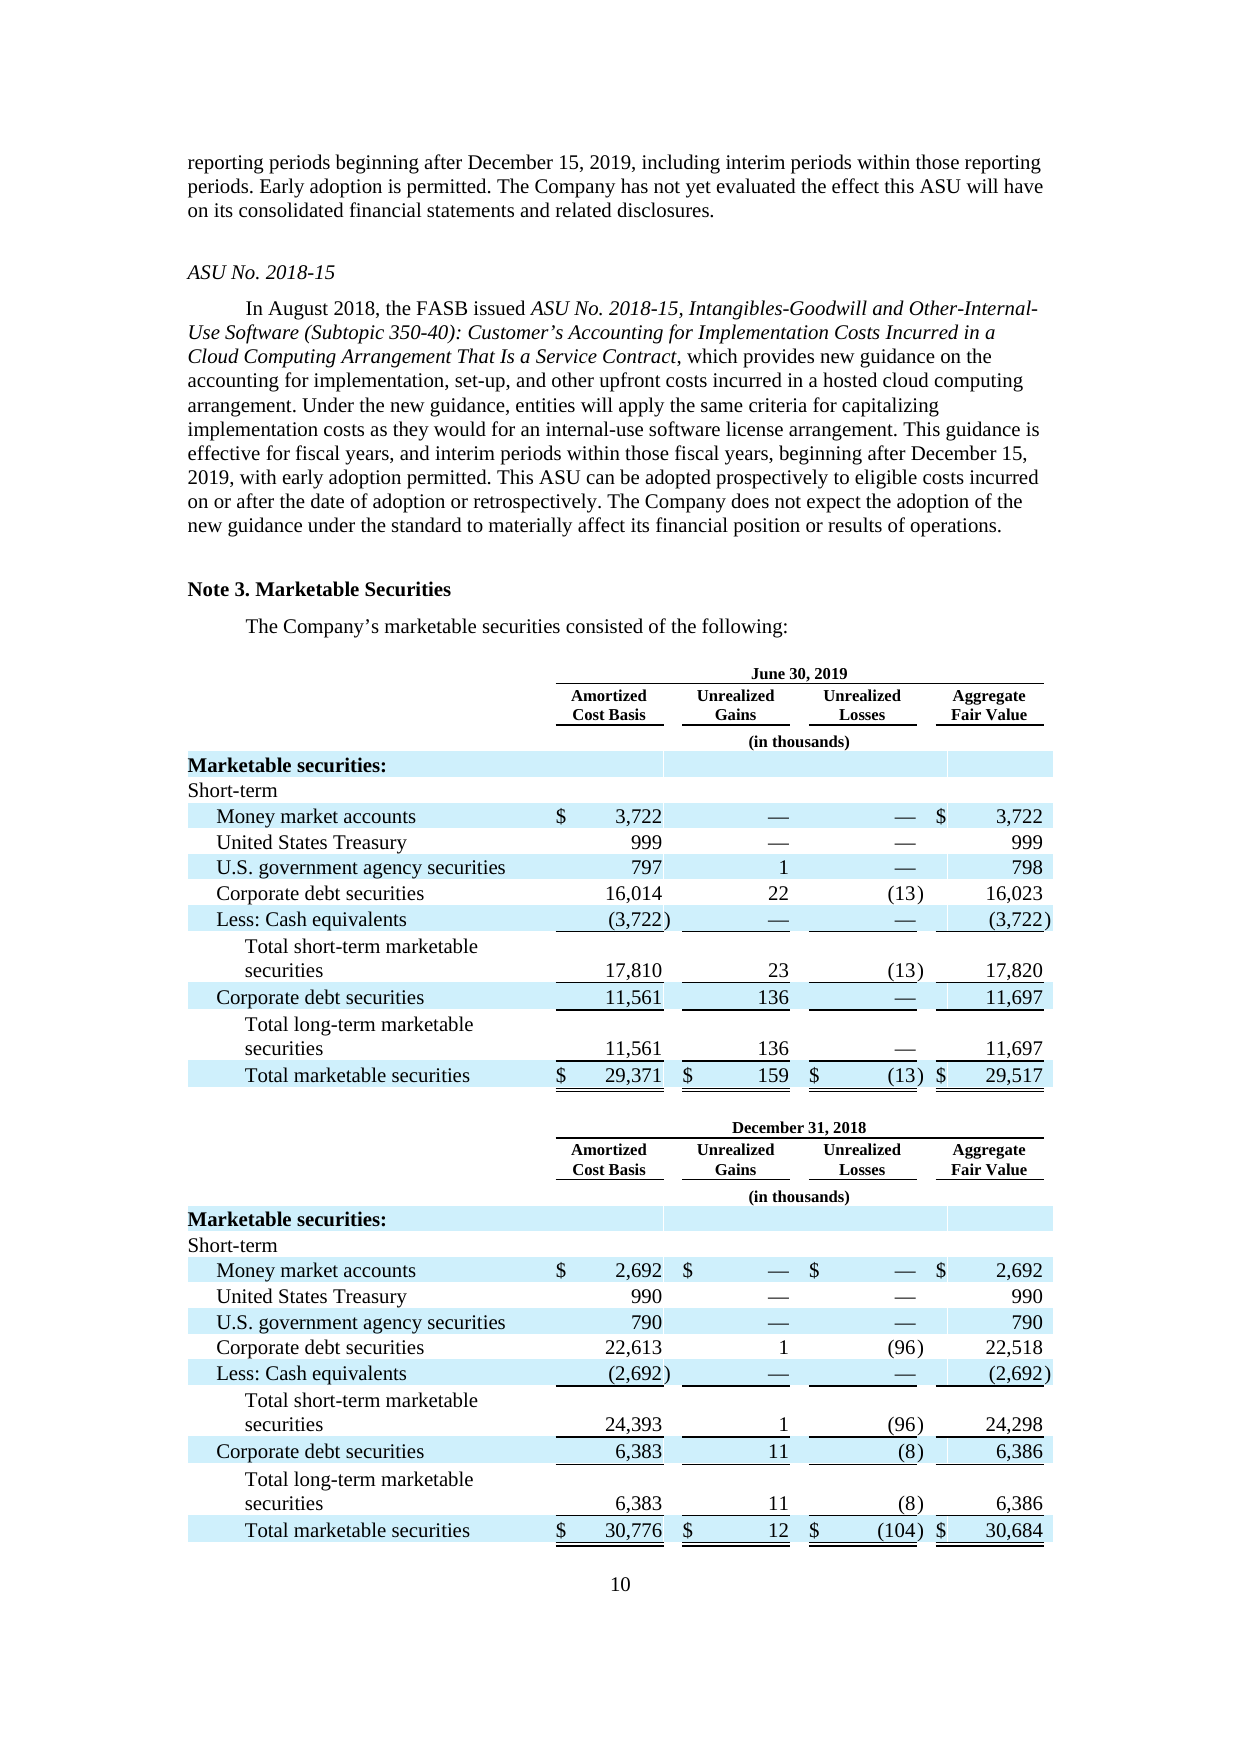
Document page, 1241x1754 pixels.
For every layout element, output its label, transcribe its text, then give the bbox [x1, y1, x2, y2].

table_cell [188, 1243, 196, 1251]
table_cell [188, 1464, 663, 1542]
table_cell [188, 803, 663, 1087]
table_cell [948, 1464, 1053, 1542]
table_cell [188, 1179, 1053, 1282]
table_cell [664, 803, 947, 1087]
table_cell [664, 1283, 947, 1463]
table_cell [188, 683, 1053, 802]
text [187, 150, 1053, 222]
text ASU No. 2018-15 [187, 260, 1053, 284]
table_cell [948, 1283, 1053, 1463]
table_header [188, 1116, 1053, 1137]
text Note 3. Marketable Securities [187, 577, 1053, 601]
text In August 2018, the FASB issued ASU No. 2018-15, Intangibles-Goodwill and Other-Internal-Use Software (Subtopic 350-40): Customer’s Accounting for Implementation Costs Incurred in a Cloud Computing Arrangement That Is a Service Contract, which provides new guidance on the accounting for implementation, set-up, and other upfront costs incurred in a hosted cloud computing arrangement. Under the new guidance, entities will apply the same criteria for capitalizing implementation costs as they would for an internal-use software license arrangement. This guidance is effective for fiscal years, and interim periods within those fiscal years, beginning after December 15, 2019, with early adoption permitted. This ASU can be adopted prospectively to eligible costs incurred on or after the date of adoption or retrospectively. The Company does not expect the adoption of the new guidance under the standard to materially affect its financial position or results of operations. [187, 296, 1053, 537]
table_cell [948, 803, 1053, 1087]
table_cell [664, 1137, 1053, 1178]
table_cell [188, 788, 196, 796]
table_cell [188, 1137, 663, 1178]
text 10 [187, 1572, 1053, 1596]
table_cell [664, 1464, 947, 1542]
text The Company’s marketable securities consisted of the following: [187, 614, 1053, 638]
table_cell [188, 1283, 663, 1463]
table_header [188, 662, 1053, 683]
